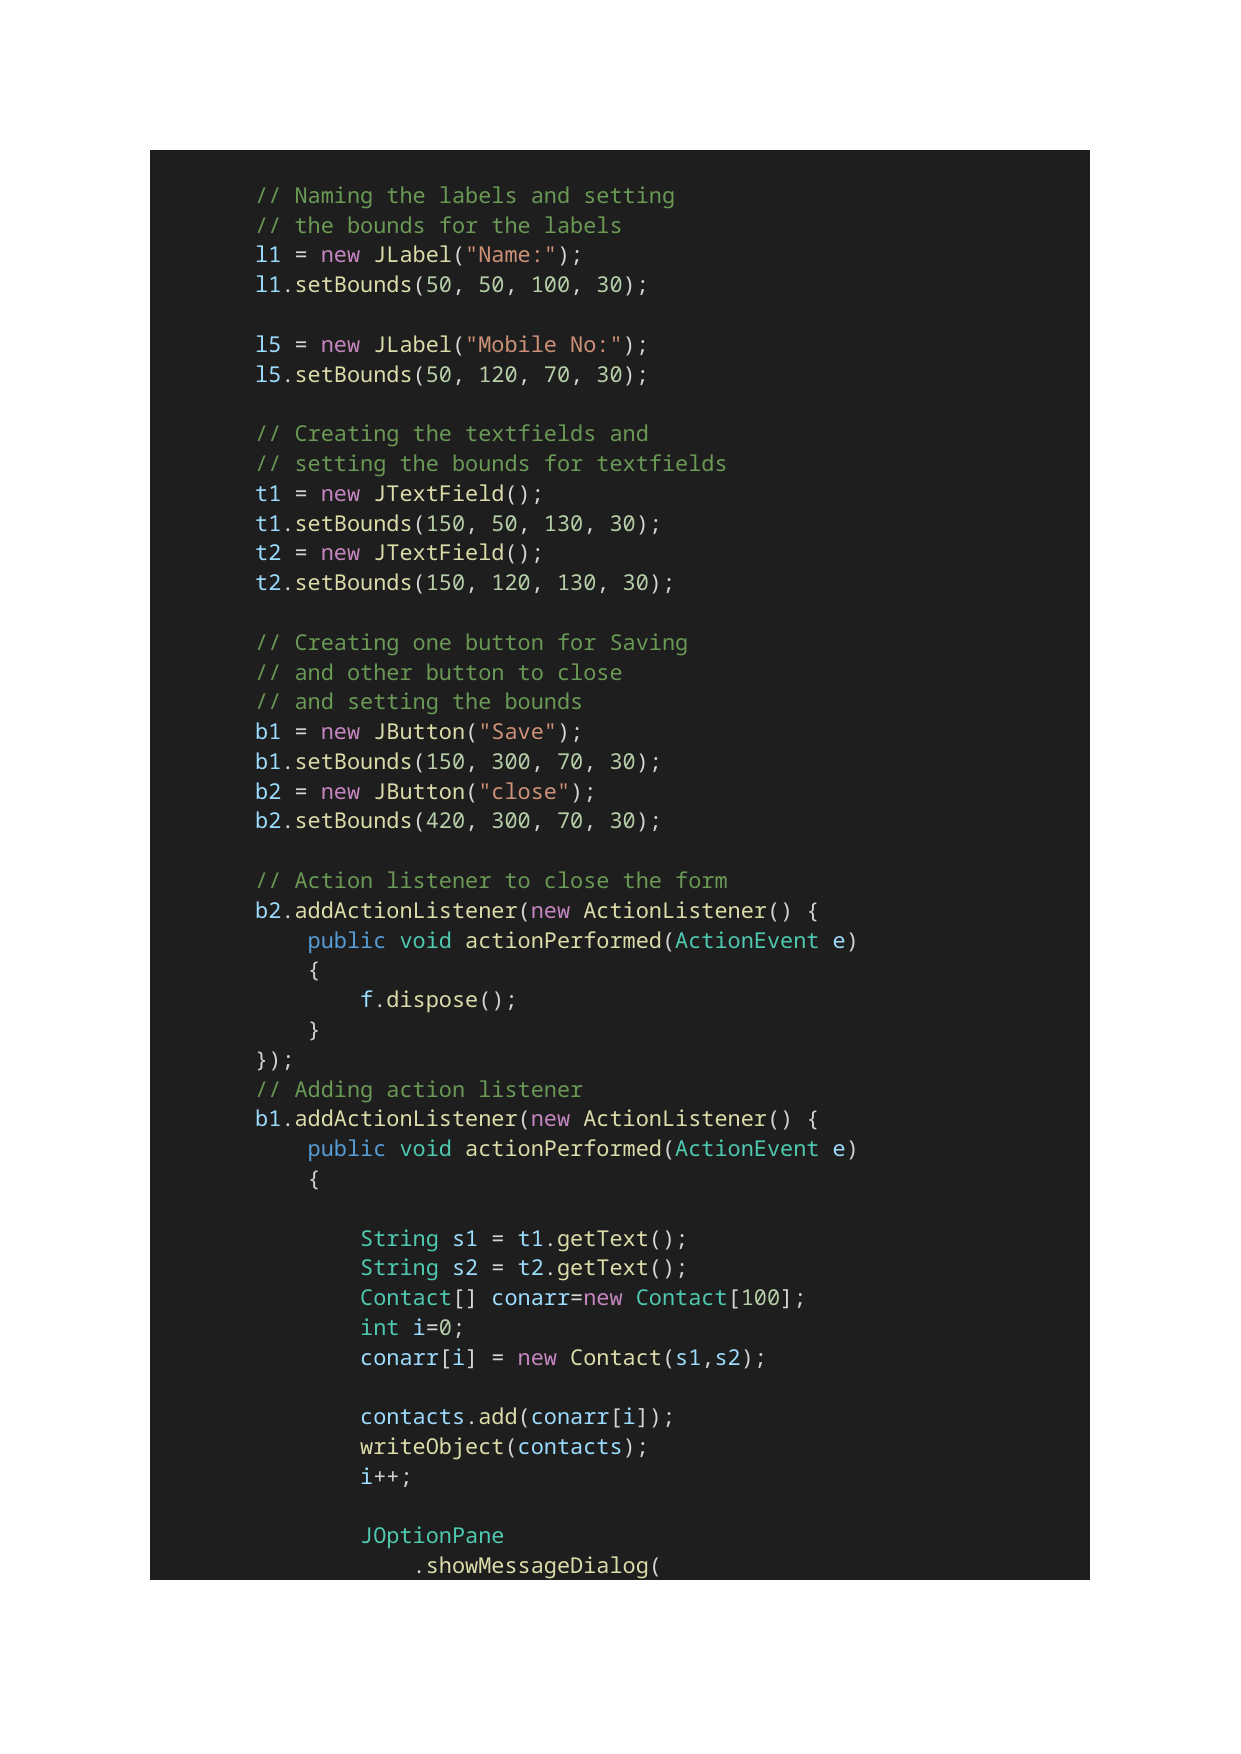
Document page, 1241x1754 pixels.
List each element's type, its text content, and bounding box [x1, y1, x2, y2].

text // and other button to close [150, 656, 1090, 686]
text String s1 = t1.getText(); [150, 1222, 1090, 1252]
text // the bounds for the labels [150, 209, 1090, 239]
text b1.setBounds(150, 300, 70, 30); [150, 746, 1090, 776]
text { [150, 1163, 1090, 1193]
text public void actionPerformed(ActionEvent e) [150, 924, 1090, 954]
text { [150, 954, 1090, 984]
text t2 = new JTextField(); [150, 537, 1090, 567]
text JOptionPane [150, 1520, 1090, 1550]
text String s2 = t2.getText(); [150, 1252, 1090, 1282]
text contacts.add(conarr[i]); [150, 1401, 1090, 1431]
text t1 = new JTextField(); [150, 478, 1090, 507]
text l1.setBounds(50, 50, 100, 30); [150, 269, 1090, 299]
text // Creating the textfields and [150, 418, 1090, 448]
text .showMessageDialog( [150, 1550, 1090, 1580]
text t2.setBounds(150, 120, 130, 30); [150, 567, 1090, 597]
text writeObject(contacts); [150, 1431, 1090, 1461]
text } [150, 1014, 1090, 1044]
text f.dispose(); [150, 984, 1090, 1014]
text int i=0; [150, 1312, 1090, 1342]
text l5 = new JLabel("Mobile No:"); [150, 329, 1090, 358]
text b2 = new JButton("close"); [150, 776, 1090, 805]
text // Adding action listener [150, 1073, 1090, 1103]
text // Action listener to close the form [150, 865, 1090, 895]
text public void actionPerformed(ActionEvent e) [150, 1133, 1090, 1163]
text l1 = new JLabel("Name:"); [150, 239, 1090, 269]
text Contact[] conarr=new Contact[100]; [150, 1282, 1090, 1312]
text t1.setBounds(150, 50, 130, 30); [150, 507, 1090, 537]
text i++; [150, 1461, 1090, 1491]
text // Creating one button for Saving [150, 627, 1090, 656]
text b1.addActionListener(new ActionListener() { [150, 1103, 1090, 1133]
text conarr[i] = new Contact(s1,s2); [150, 1342, 1090, 1371]
text // and setting the bounds [150, 686, 1090, 716]
text b1 = new JButton("Save"); [150, 716, 1090, 746]
text // Naming the labels and setting [150, 180, 1090, 209]
text b2.setBounds(420, 300, 70, 30); [150, 805, 1090, 835]
text // setting the bounds for textfields [150, 448, 1090, 478]
text }); [150, 1044, 1090, 1073]
text b2.addActionListener(new ActionListener() { [150, 895, 1090, 924]
text l5.setBounds(50, 120, 70, 30); [150, 358, 1090, 388]
